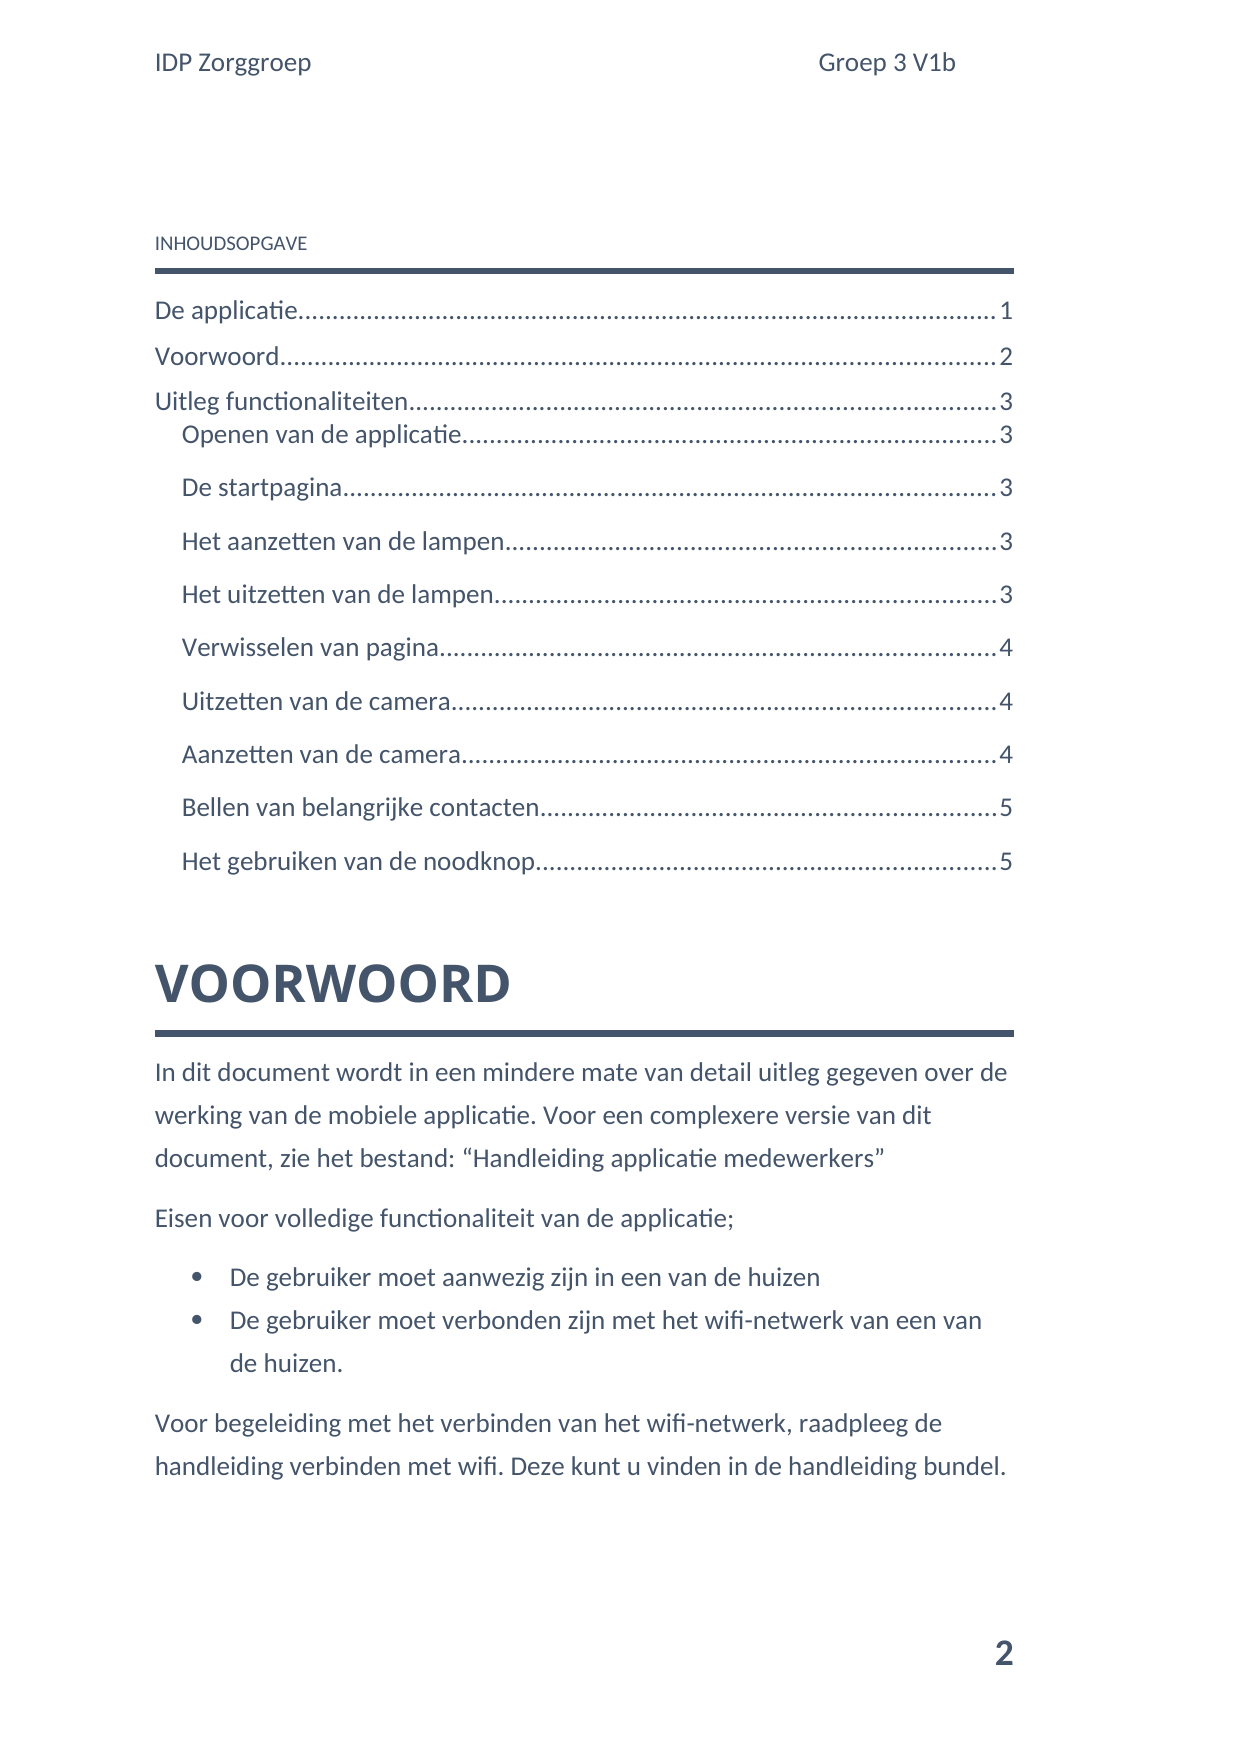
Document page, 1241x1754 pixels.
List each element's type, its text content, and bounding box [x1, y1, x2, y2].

text Eisen voor volledige functionaliteit van de applicatie; [154, 1201, 1014, 1234]
subtitle Voorwoord [154, 947, 1014, 1037]
text Voor begeleiding met het verbinden van het wifi-netwerk, raadpleeg de handleiding verbinden met wifi. Deze kunt u vinden in de handleiding bundel. [154, 1406, 1014, 1482]
list De gebruiker moet aanwezig zijn in een van de huizen [192, 1260, 1014, 1293]
text In dit document wordt in een mindere mate van detail uitleg gegeven over de werking van de mobiele applicatie. Voor een complexere versie van dit document, zie het bestand: “Handleiding applicatie medewerkers” [154, 1055, 1014, 1174]
list De gebruiker moet verbonden zijn met het wifi-netwerk van een van de huizen. [192, 1303, 1014, 1379]
